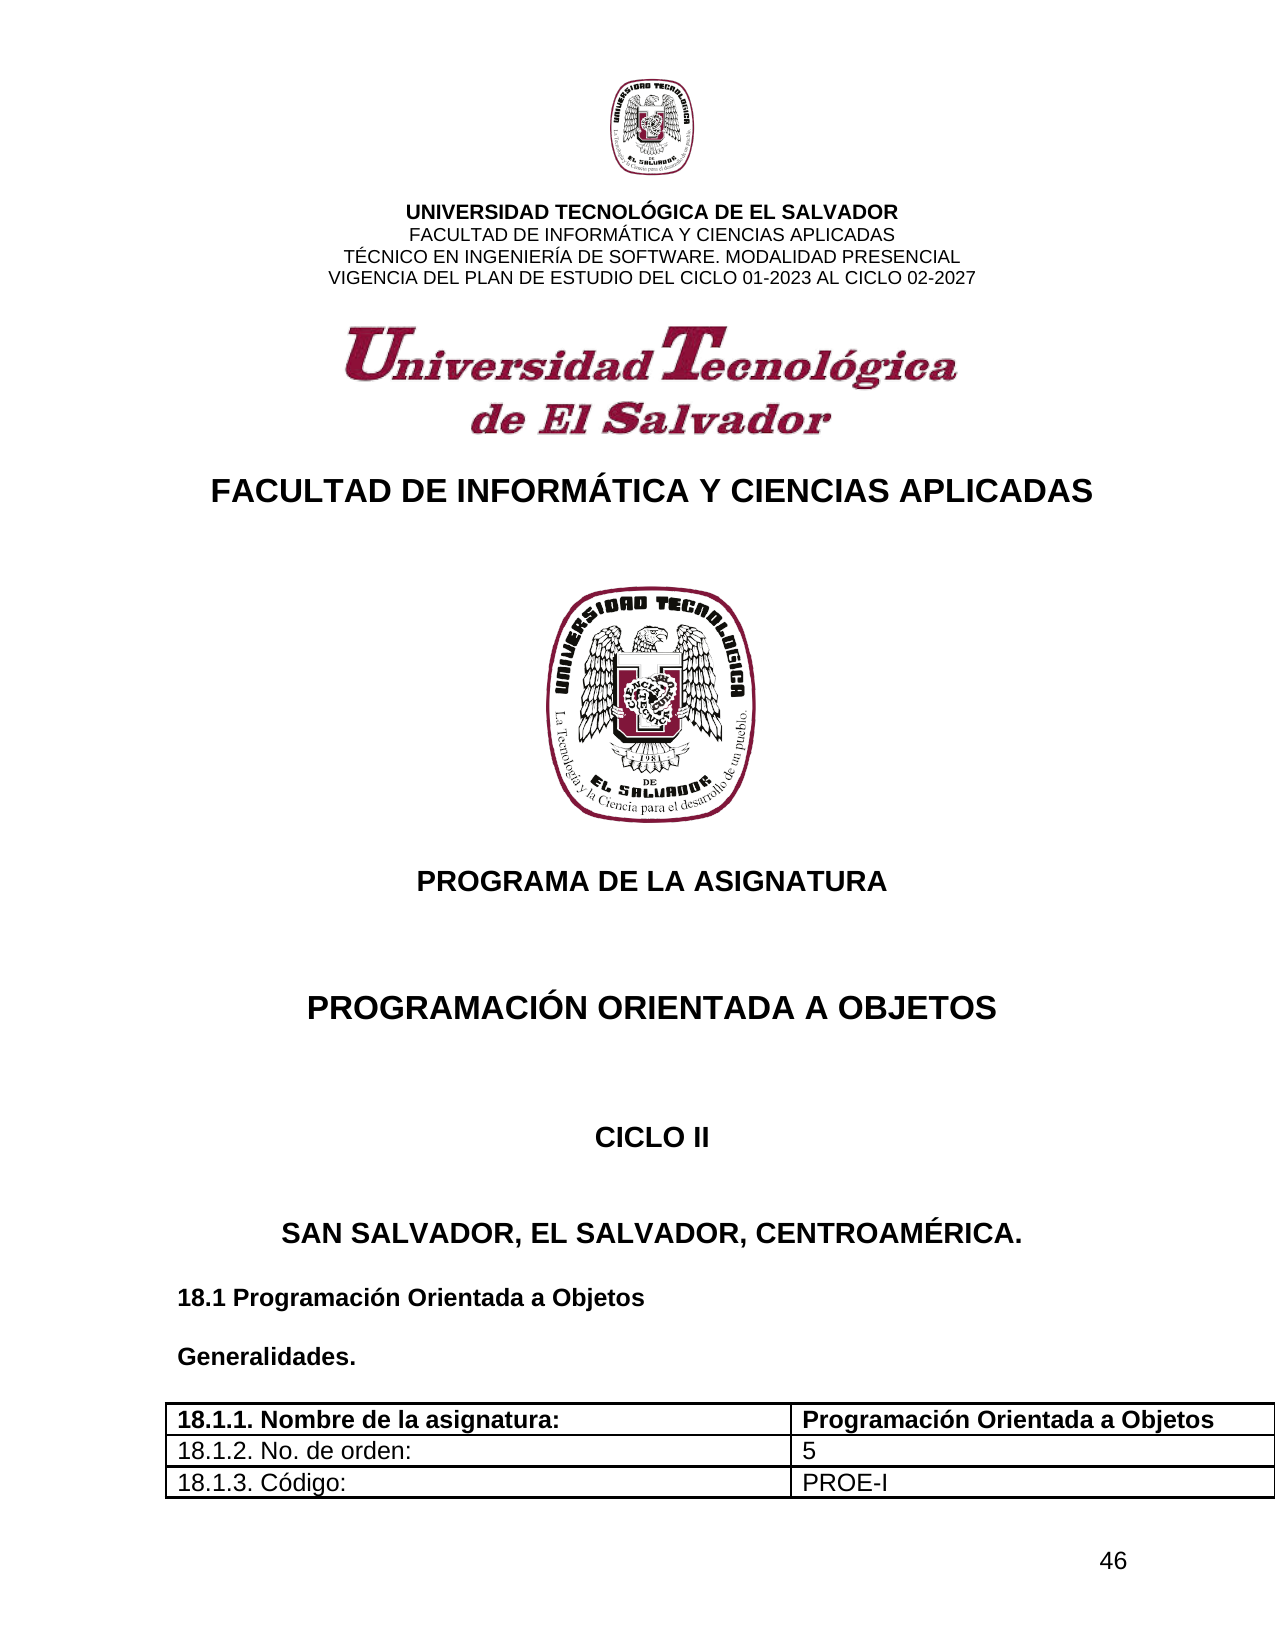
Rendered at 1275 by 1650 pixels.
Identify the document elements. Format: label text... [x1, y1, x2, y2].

text Programa de la asignatura [177, 864, 1127, 897]
text Generalidades. [177, 1342, 1127, 1371]
text 18.1 Programación Orientada a Objetos [177, 1283, 1127, 1311]
text SAN SALVADOR, EL SALVADOR, CENTROAMÉRICA. [177, 1216, 1127, 1249]
text Ciclo II [177, 1120, 1127, 1153]
table_cell PROE-I [792, 1468, 1274, 1496]
table_header 18.1.1. Nombre de la asignatura: [167, 1405, 790, 1433]
picture [339, 317, 965, 443]
table_cell 5 [792, 1436, 1274, 1465]
picture [600, 74, 705, 180]
table_cell 18.1.2. No. de orden: [167, 1436, 790, 1465]
table_cell 18.1.3. Código: [167, 1468, 790, 1496]
table_header Programación Orientada a Objetos [792, 1405, 1274, 1433]
picture [521, 574, 783, 835]
text Facultad de Informática y Ciencias Aplicadas [177, 471, 1127, 510]
text Programación Orientada a Objetos [177, 988, 1127, 1027]
